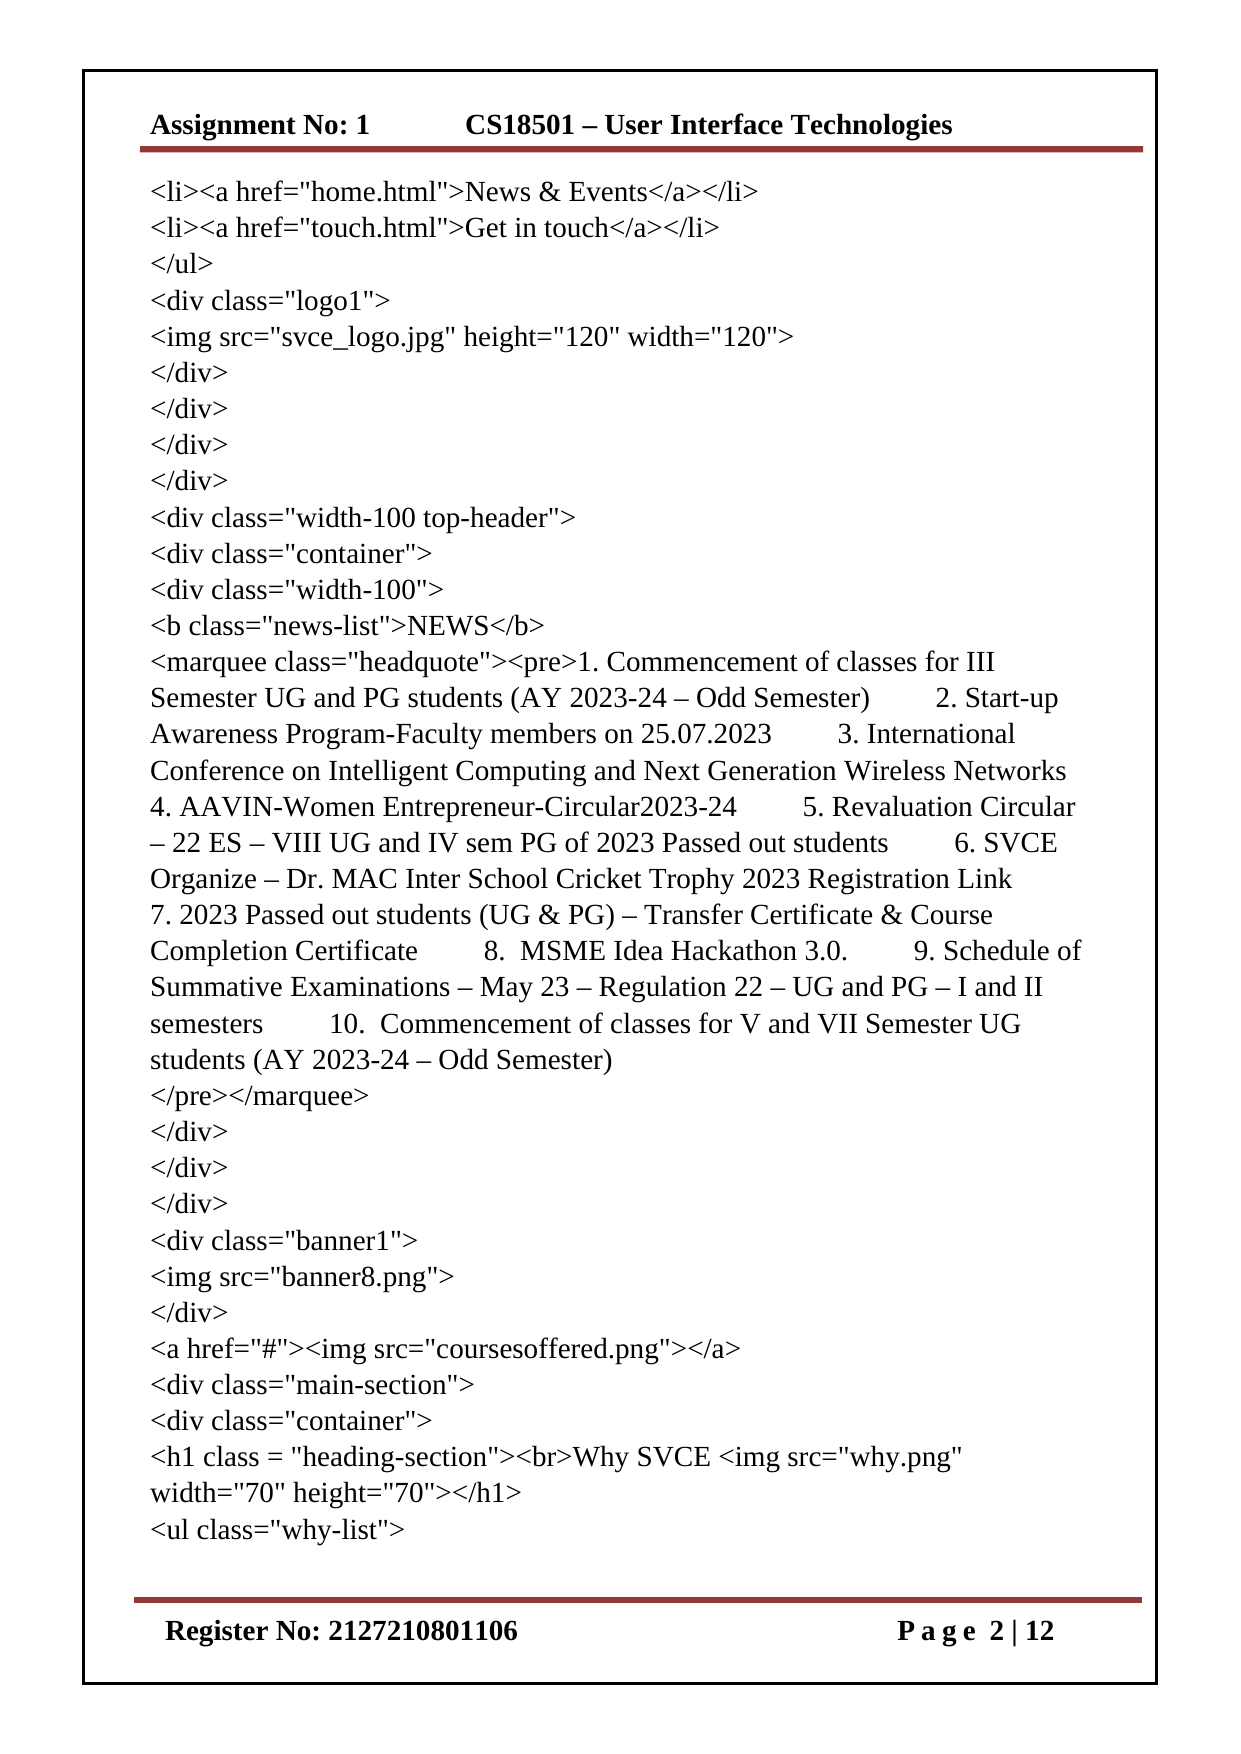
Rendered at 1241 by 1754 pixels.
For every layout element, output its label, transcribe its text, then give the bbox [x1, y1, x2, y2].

text <ul class="why-list"> [150, 1512, 1090, 1545]
text <div class="main-section"> [150, 1367, 1090, 1401]
text </div> [150, 355, 1090, 389]
text </div> [150, 391, 1090, 425]
text </div> [150, 1150, 1090, 1184]
text <li><a href="touch.html">Get in touch</a></li> [150, 211, 1090, 244]
text <div class="logo1"> [150, 283, 1090, 316]
text <div class="width-100"> [150, 572, 1090, 606]
text <img src="svce_logo.jpg" height="120" width="120"> [150, 319, 1090, 352]
text <li><a href="home.html">News & Events</a></li> [150, 174, 1090, 208]
text </div> [150, 427, 1090, 461]
text <h1 class = "heading-section"><br>Why SVCE <img src="why.png" width="70" height="70"></h1> [150, 1439, 1090, 1509]
text <marquee class="headquote"><pre>1. Commencement of classes for III Semester UG and PG students (AY 2023-24 – Odd Semester) 2. Start-up Awareness Program-Faculty members on 25.07.2023 3. International Conference on Intelligent Computing and Next Generation Wireless Networks 4. AAVIN-Women Entrepreneur-Circular2023-24 5. Revaluation Circular – 22 ES – VIII UG and IV sem PG of 2023 Passed out students 6. SVCE Organize – Dr. MAC Inter School Cricket Trophy 2023 Registration Link 7. 2023 Passed out students (UG & PG) – Transfer Certificate & Course Completion Certificate 8. MSME Idea Hackathon 3.0. 9. Schedule of Summative Examinations – May 23 – Regulation 22 – UG and PG – I and II semesters 10. Commencement of classes for V and VII Semester UG students (AY 2023-24 – Odd Semester) [150, 644, 1090, 1075]
text <div class="width-100 top-header"> [150, 500, 1090, 533]
text </div> [150, 1295, 1090, 1328]
text <b class="news-list">NEWS</b> [150, 608, 1090, 642]
text </ul> [150, 247, 1090, 280]
text <div class="banner1"> [150, 1223, 1090, 1256]
text </pre></marquee> [150, 1078, 1090, 1112]
text <a href="#"><img src="coursesoffered.png"></a> [150, 1331, 1090, 1364]
text </div> [150, 463, 1090, 497]
text <div class="container"> [150, 1403, 1090, 1437]
text <img src="banner8.png"> [150, 1259, 1090, 1292]
text </div> [150, 1186, 1090, 1220]
text </div> [150, 1114, 1090, 1148]
text <div class="container"> [150, 536, 1090, 569]
